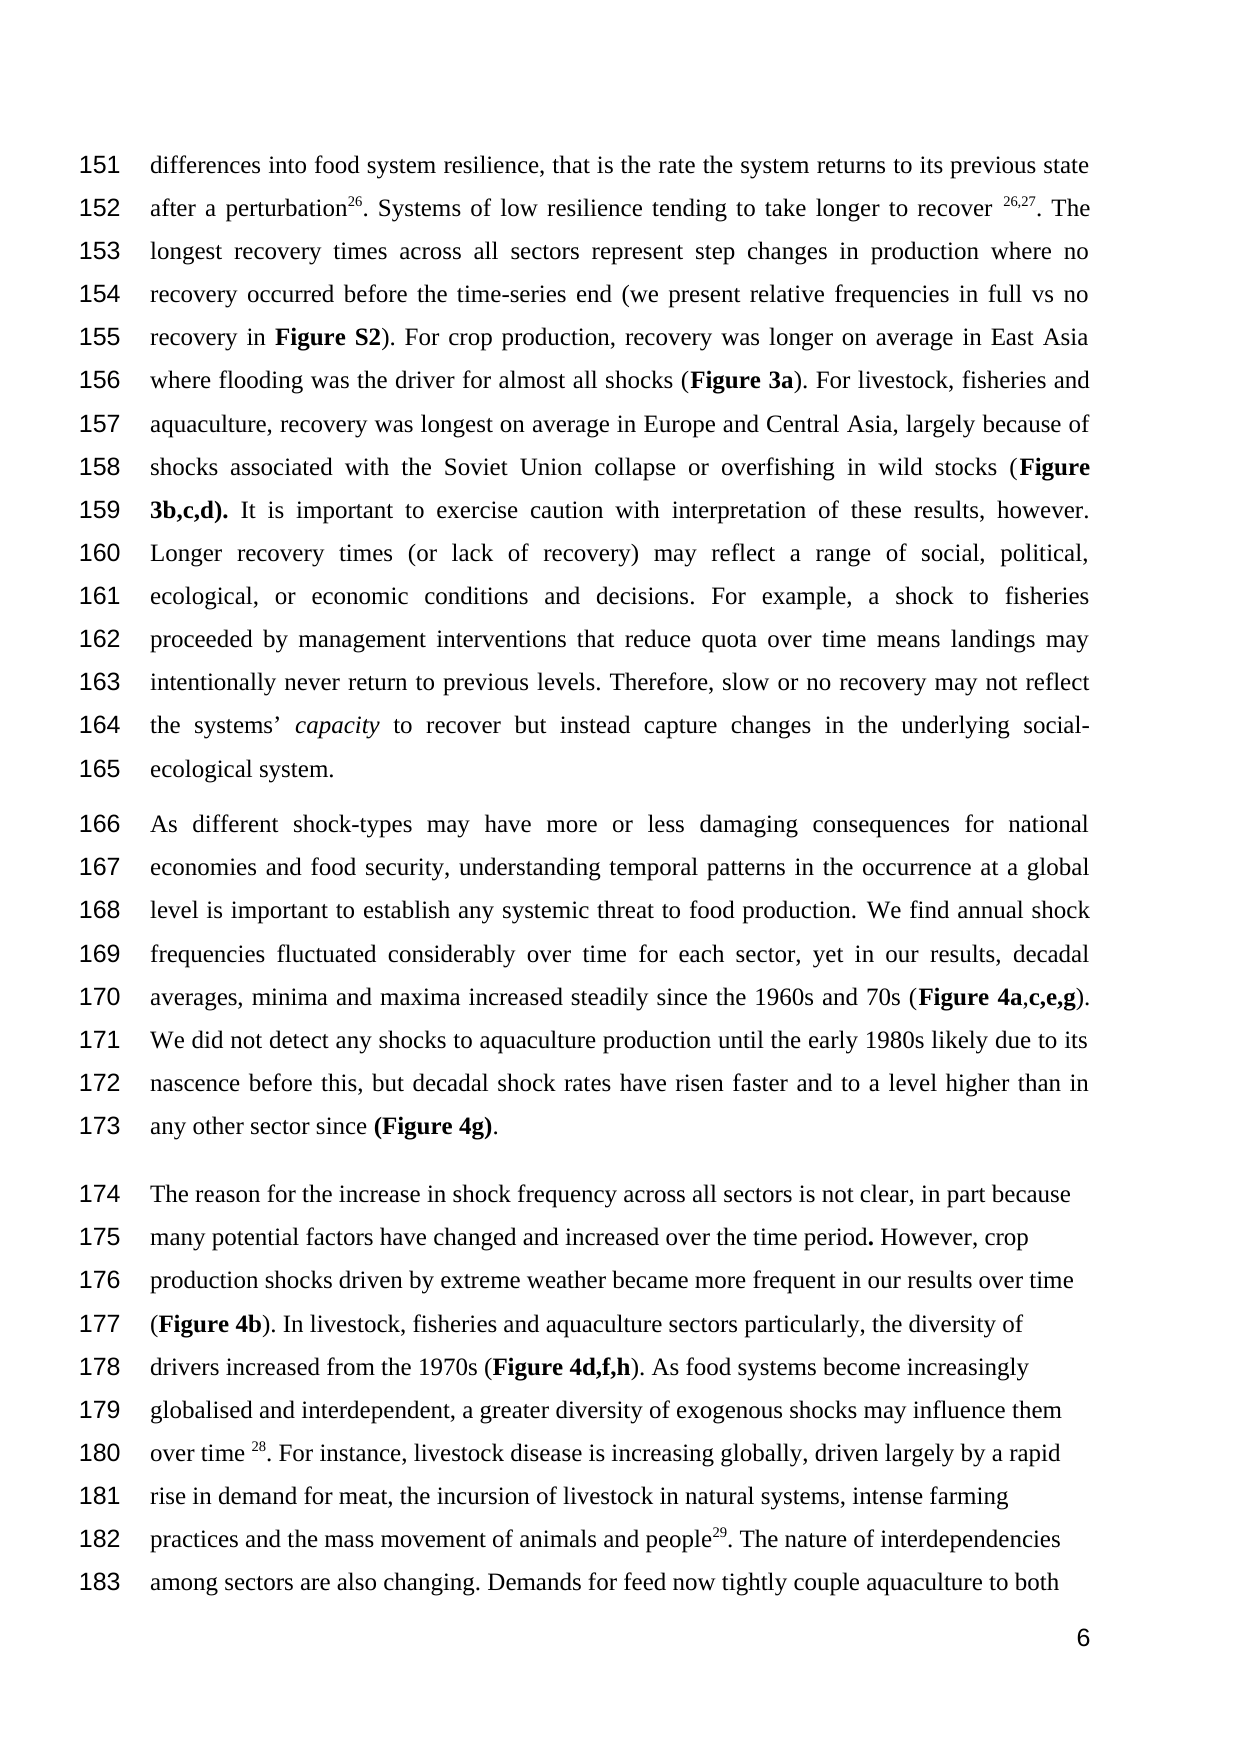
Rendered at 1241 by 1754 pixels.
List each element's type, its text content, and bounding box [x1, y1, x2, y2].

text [150, 1179, 1090, 1596]
text As different shock-types may have more or less damaging consequences for national economies and food security, understanding temporal patterns in the occurrence at a global level is important to establish any systemic threat to food production. We find annual shock frequencies fluctuated considerably over time for each sector, yet in our results, decadal averages, minima and maxima increased steadily since the 1960s and 70s (Figure 4a,c,e,g). We did not detect any shocks to aquaculture production until the early 1980s likely due to its nascence before this, but decadal shock rates have risen faster and to a level higher than in any other sector since (Figure 4g). [150, 809, 1090, 1140]
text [150, 150, 1090, 782]
